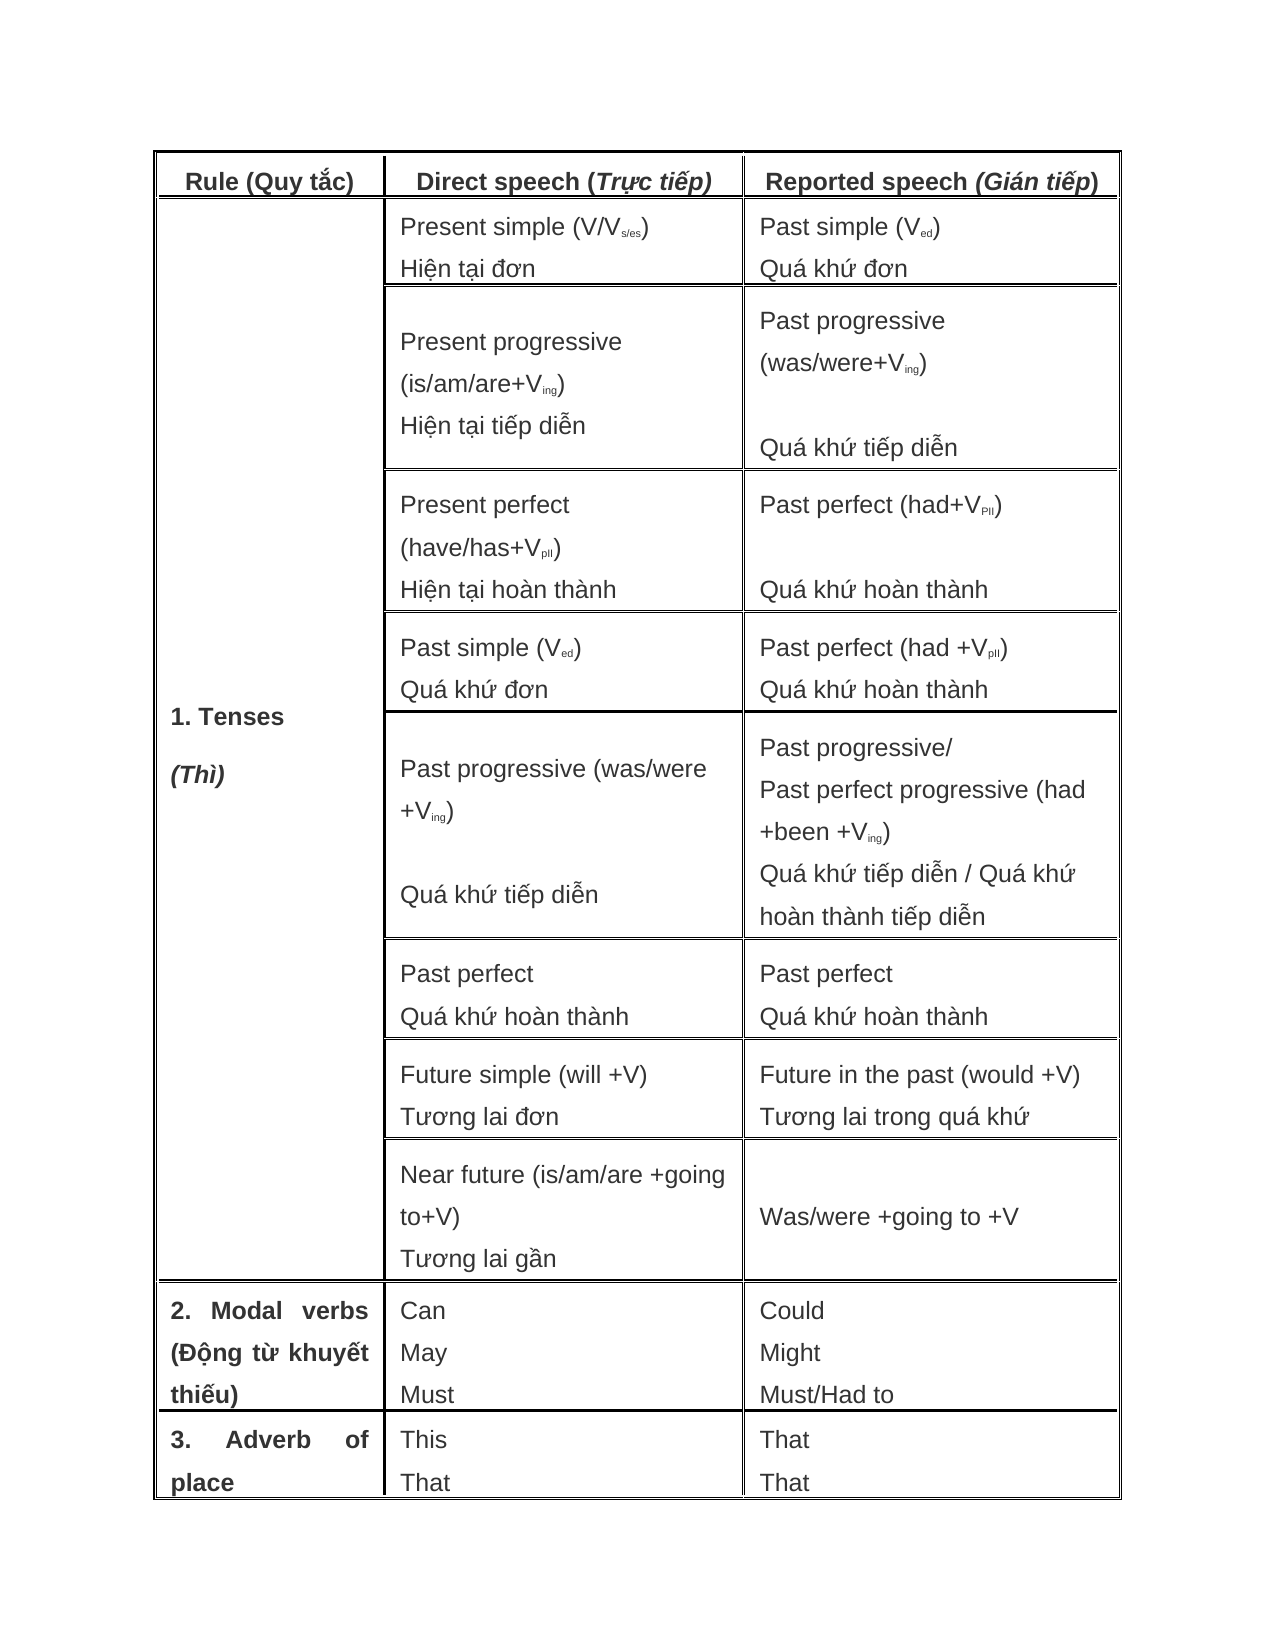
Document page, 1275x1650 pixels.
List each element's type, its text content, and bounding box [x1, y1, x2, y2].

table_cell Present perfect (have/has+VpII) Hiện tại hoàn thành [386, 471, 742, 610]
table_cell Present progressive (is/am/are+Ving) Hiện tại tiếp diễn [386, 287, 742, 467]
table_cell Past perfect Quá khứ hoàn thành [744, 937, 1120, 1037]
table_header Rule (Quy tắc) [157, 153, 384, 195]
table_cell Past progressive (was/were+Ving) Quá khứ tiếp diễn [745, 283, 1119, 467]
table_cell Past simple (Ved) Quá khứ đơn [386, 613, 742, 710]
table_cell Past perfect Quá khứ hoàn thành [386, 940, 742, 1037]
table_cell Past perfect (had +VpII) Quá khứ hoàn thành [744, 610, 1120, 710]
table_cell That That [744, 1409, 1119, 1496]
table_cell Past progressive/ Past perfect progressive (had +been +Ving) Quá khứ tiếp diễn / Quá khứ hoàn thành tiếp diễn [745, 710, 1119, 937]
table_cell 1. Tenses (Thì) [157, 195, 383, 1279]
table_cell Future simple (will +V) Tương lai đơn [386, 1040, 742, 1137]
table_cell Present simple (V/Vs/es) Hiện tại đơn [386, 199, 742, 283]
table_cell Past simple (Ved) Quá khứ đơn [745, 195, 1119, 283]
table_header Reported speech (Gián tiếp) [744, 153, 1119, 195]
table_cell Could Might Must/Had to [745, 1279, 1119, 1409]
table_cell 2. Modal verbs (Động từ khuyết thiếu) [157, 1279, 383, 1409]
table_cell Future in the past (would +V) Tương lai trong quá khứ [744, 1037, 1120, 1137]
table_cell Near future (is/am/are +going to+V) Tương lai gần [386, 1140, 742, 1279]
table_cell Past perfect (had+VPII) Quá khứ hoàn thành [745, 468, 1119, 610]
table_cell Was/were +going to +V [744, 1137, 1120, 1279]
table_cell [157, 1409, 384, 1496]
table_cell This That [384, 1412, 744, 1496]
table_cell Can May Must [386, 1283, 742, 1409]
table_header Direct speech (Trực tiếp) [384, 153, 744, 195]
table_cell Past progressive (was/were +Ving) Quá khứ tiếp diễn [386, 713, 742, 937]
